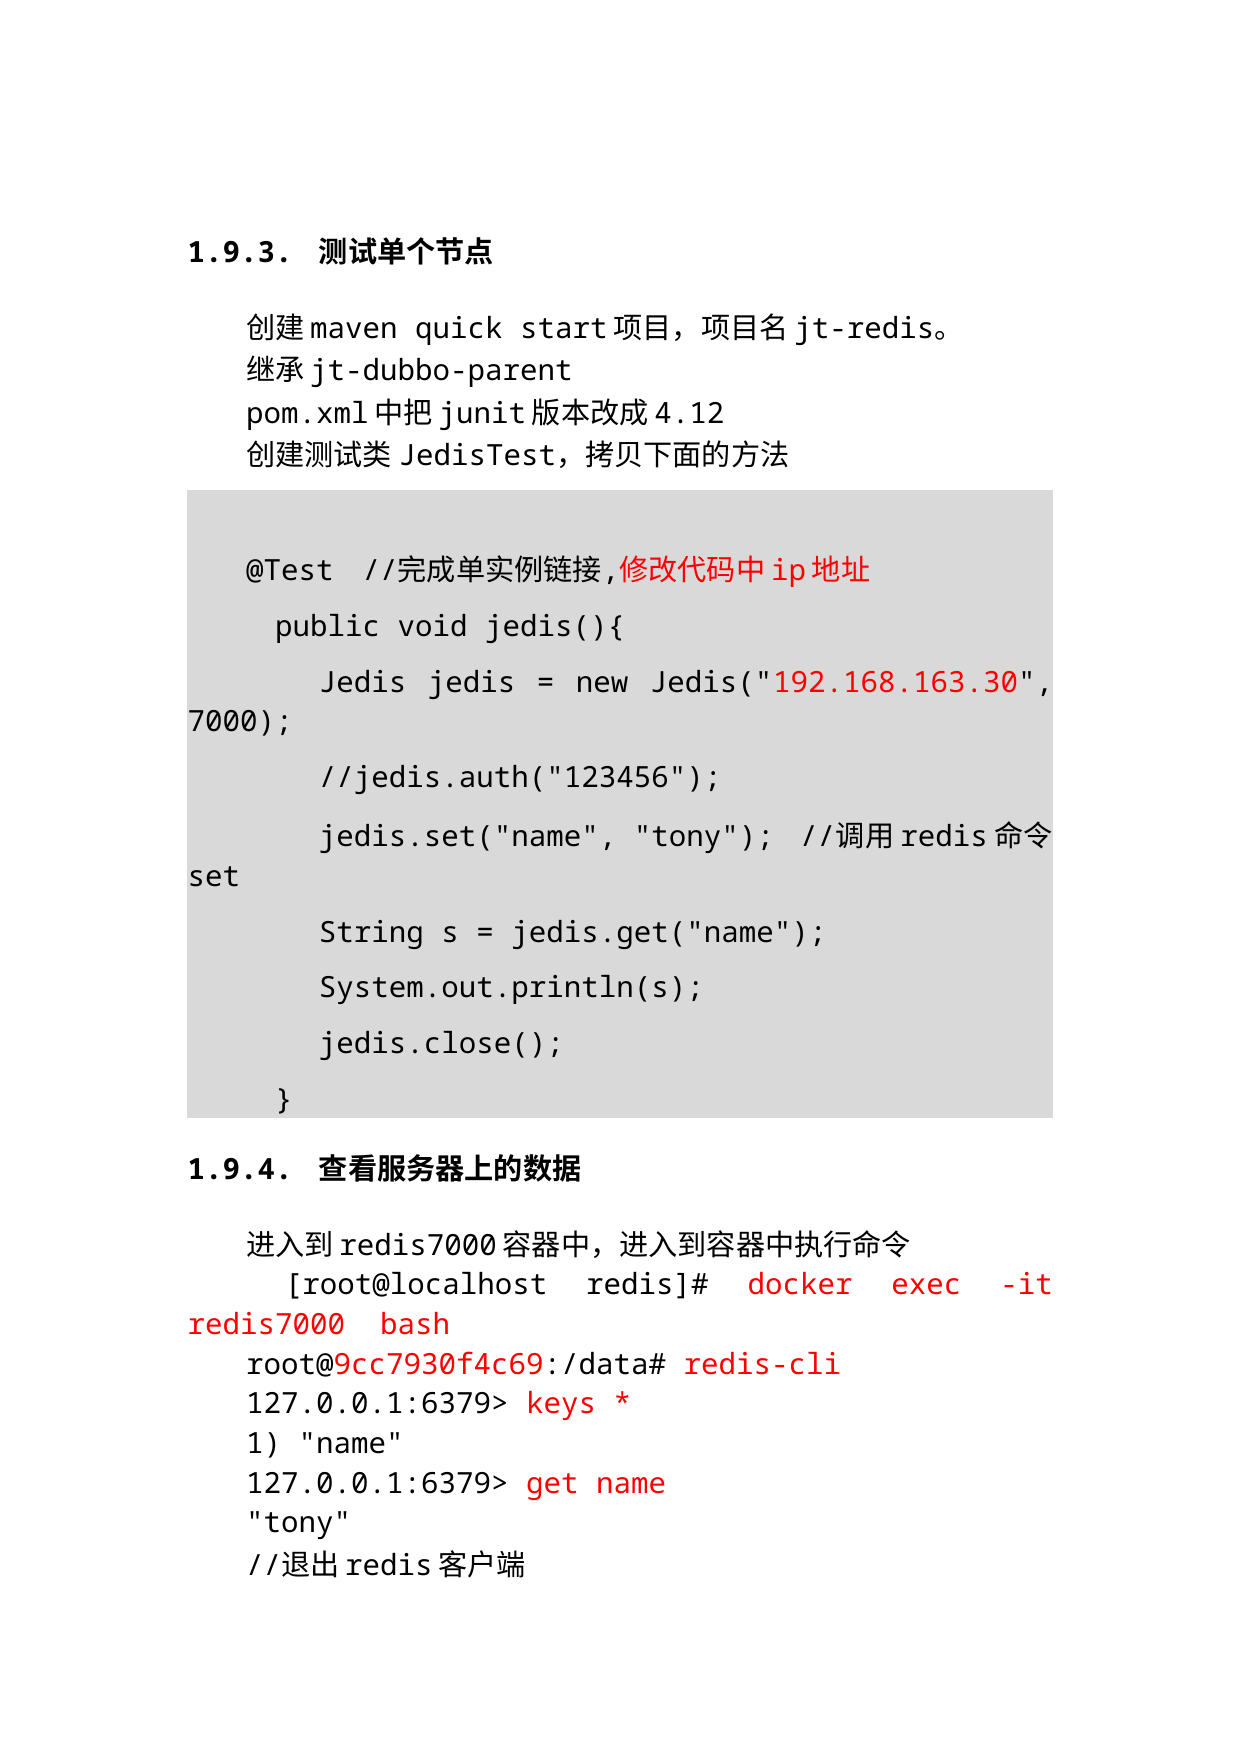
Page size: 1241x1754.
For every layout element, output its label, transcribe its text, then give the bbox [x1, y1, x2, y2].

text [root@localhost redis]# docker exec -it redis7000 bash [187, 1264, 1053, 1343]
text 1) "name" [187, 1422, 1053, 1462]
text @Test //完成单实例链接,修改代码中ip地址 [187, 546, 1053, 589]
text public void jedis(){ [187, 605, 1053, 645]
text String s = jedis.get("name"); [187, 911, 1053, 951]
text root@9cc7930f4c69:/data# redis-cli [187, 1343, 1053, 1383]
text 127.0.0.1:6379> keys * [187, 1383, 1053, 1422]
subtitle 测试单个节点 [187, 229, 1053, 271]
text 127.0.0.1:6379> get name [187, 1462, 1053, 1502]
text 创建maven quick start项目，项目名jt-redis。 [187, 304, 1053, 347]
text } [187, 1079, 1053, 1118]
text //退出redis客户端 [187, 1541, 1053, 1584]
text "tony" [187, 1502, 1053, 1541]
text 进入到redis7000容器中，进入到容器中执行命令 [187, 1221, 1053, 1264]
text 创建测试类 JedisTest，拷贝下面的方法 [187, 432, 1053, 474]
text jedis.close(); [187, 1023, 1053, 1062]
subtitle 查看服务器上的数据 [187, 1145, 1053, 1188]
text jedis.set("name", "tony"); //调用redis命令set [187, 812, 1053, 894]
text System.out.println(s); [187, 967, 1053, 1006]
text 继承jt-dubbo-parent [187, 347, 1053, 389]
text Jedis jedis = new Jedis("192.168.163.30", 7000); [187, 661, 1053, 740]
text pom.xml中把junit版本改成4.12 [187, 389, 1053, 432]
text //jedis.auth("123456"); [187, 757, 1053, 796]
